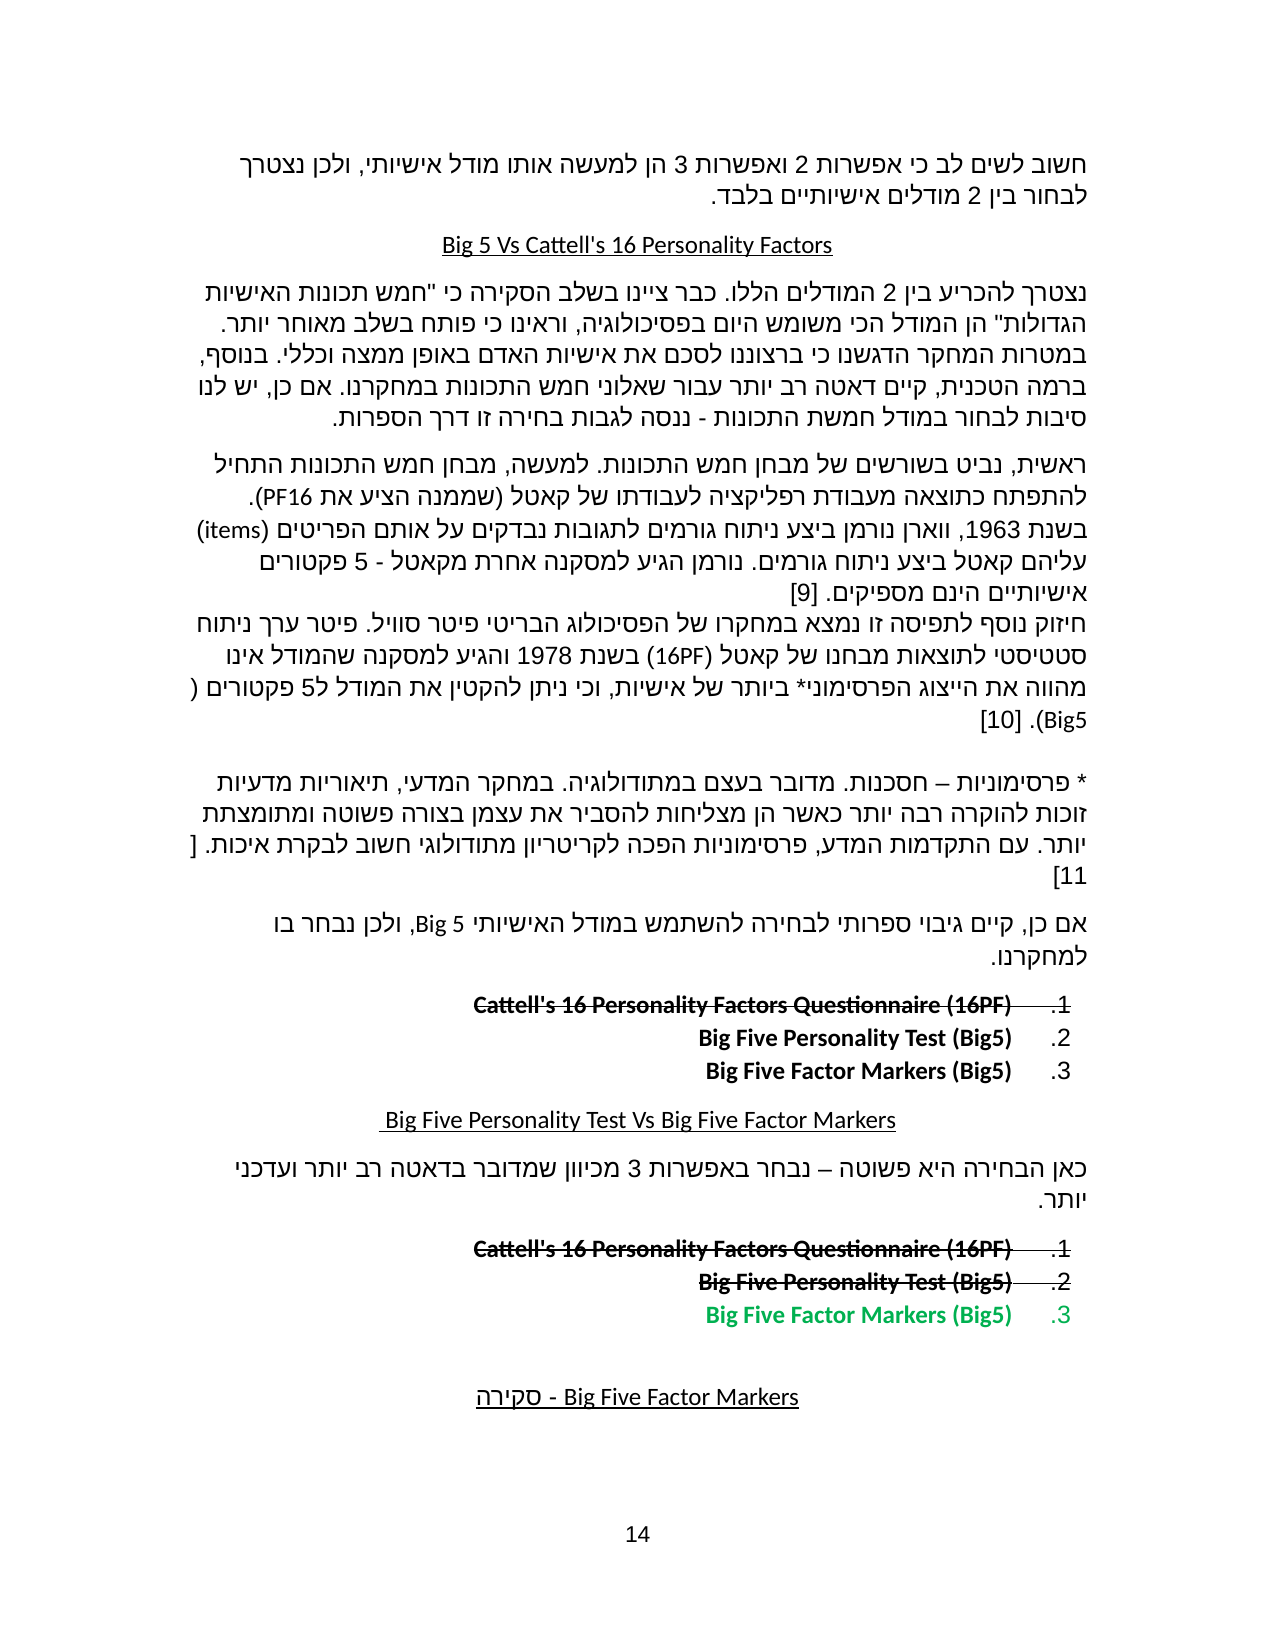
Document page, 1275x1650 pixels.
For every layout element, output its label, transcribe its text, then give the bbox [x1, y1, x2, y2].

list Big Five Factor Markers (Big5) [187, 1299, 1050, 1329]
list Big Five Personality Test (Big5) [187, 1266, 1050, 1296]
list Big Five Factor Markers (Big5) [187, 1055, 1050, 1086]
text אם כן, קיים גיבוי ספרותי לבחירה להשתמש במודל האישיותי Big 5, ולכן נבחר בו למחקרנו. [187, 909, 1087, 970]
subtitle Big Five Factor Markers - סקירה [187, 1381, 1087, 1412]
list Cattell's 16 Personality Factors Questionnaire (16PF) [187, 989, 1050, 1020]
text ראשית, נביט בשורשים של מבחן חמש התכונות. למעשה, מבחן חמש התכונות התחיל להתפתח כתוצאה מעבודת רפליקציה לעבודתו של קאטל (שממנה הציע את PF16). בשנת 1963, ווארן נורמן ביצע ניתוח גורמים לתגובות נבדקים על אותם הפריטים (items) עליהם קאטל ביצע ניתוח גורמים. נורמן הגיע למסקנה אחרת מקאטל - 5 פקטורים אישיותיים הינם מספיקים. [9] חיזוק נוסף לתפיסה זו נמצא במחקרו של הפסיכולוג הבריטי פיטר סוויל. פיטר ערך ניתוח סטטיסטי לתוצאות מבחנו של קאטל (16PF) בשנת 1978 והגיע למסקנה שהמודל אינו מהווה את הייצוג הפרסימוני* ביותר של אישיות, וכי ניתן להקטין את המודל ל5 פקטורים (Big5). [10] * פרסימוניות – חסכנות. מדובר בעצם במתודולוגיה. במחקר המדעי, תיאוריות מדעיות זוכות להוקרה רבה יותר כאשר הן מצליחות להסביר את עצמן בצורה פשוטה ומתומצתת יותר. עם התקדמות המדע, פרסימוניות הפכה לקריטריון מתודולוגי חשוב לבקרת איכות. [11] [187, 450, 1087, 890]
list Cattell's 16 Personality Factors Questionnaire (16PF) [187, 1233, 1050, 1263]
subtitle Big Five Personality Test Vs Big Five Factor Markers [187, 1104, 1087, 1135]
text כאן הבחירה היא פשוטה – נבחר באפשרות 3 מכיוון שמדובר בדאטה רב יותר ועדכני יותר. [187, 1154, 1087, 1214]
list Big Five Personality Test (Big5) [187, 1022, 1050, 1053]
subtitle Big 5 Vs Cattell's 16 Personality Factors [187, 229, 1087, 259]
text נצטרך להכריע בין 2 המודלים הללו. כבר ציינו בשלב הסקירה כי "חמש תכונות האישיות הגדולות" הן המודל הכי משומש היום בפסיכולוגיה, וראינו כי פותח בשלב מאוחר יותר. במטרות המחקר הדגשנו כי ברצוננו לסכם את אישיות האדם באופן ממצה וכללי. בנוסף, ברמה הטכנית, קיים דאטה רב יותר עבור שאלוני חמש התכונות במחקרנו. אם כן, יש לנו סיבות לבחור במודל חמשת התכונות - ננסה לגבות בחירה זו דרך הספרות. [187, 278, 1087, 431]
text חשוב לשים לב כי אפשרות 2 ואפשרות 3 הן למעשה אותו מודל אישיותי, ולכן נצטרך לבחור בין 2 מודלים אישיותיים בלבד. [187, 150, 1087, 210]
